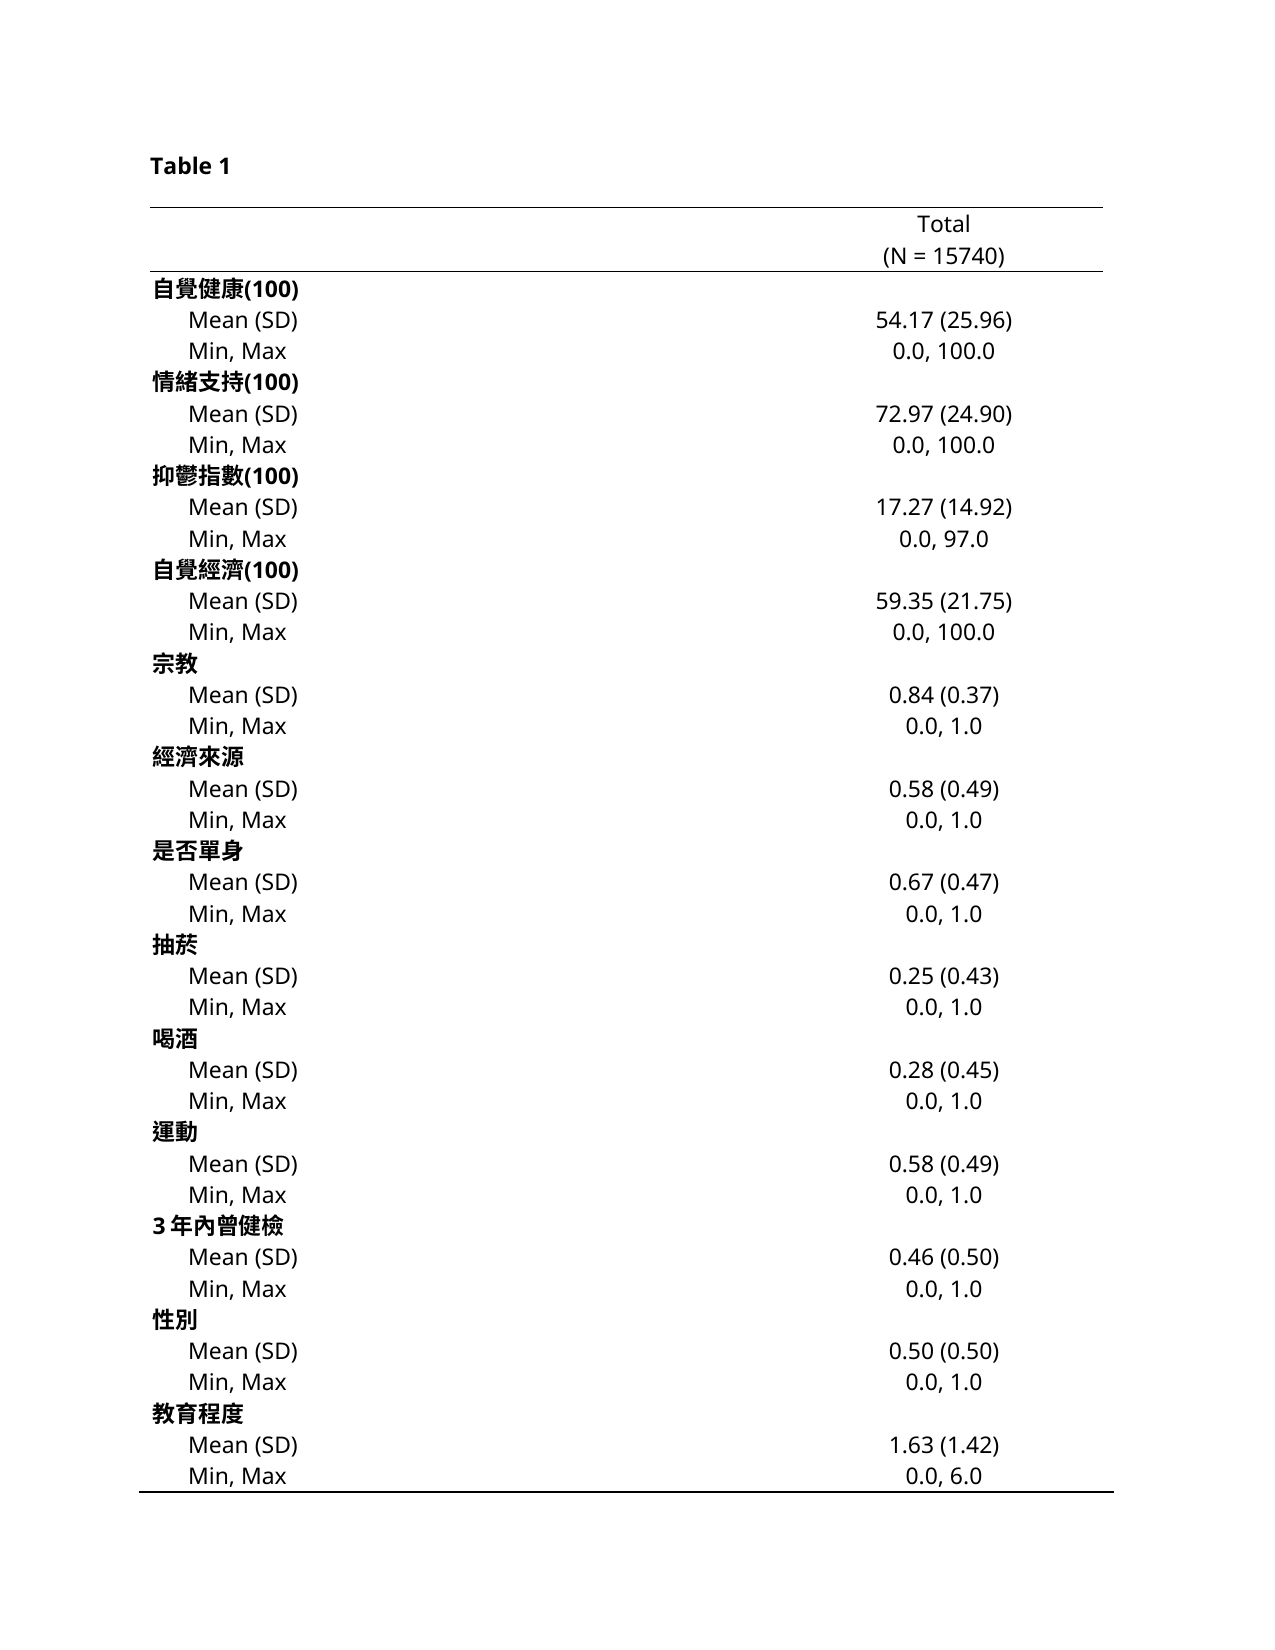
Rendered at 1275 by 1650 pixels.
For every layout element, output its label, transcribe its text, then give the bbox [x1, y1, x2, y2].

table_cell [139, 273, 1114, 1491]
table_header [139, 207, 1114, 272]
text Table 1 [150, 150, 1125, 181]
